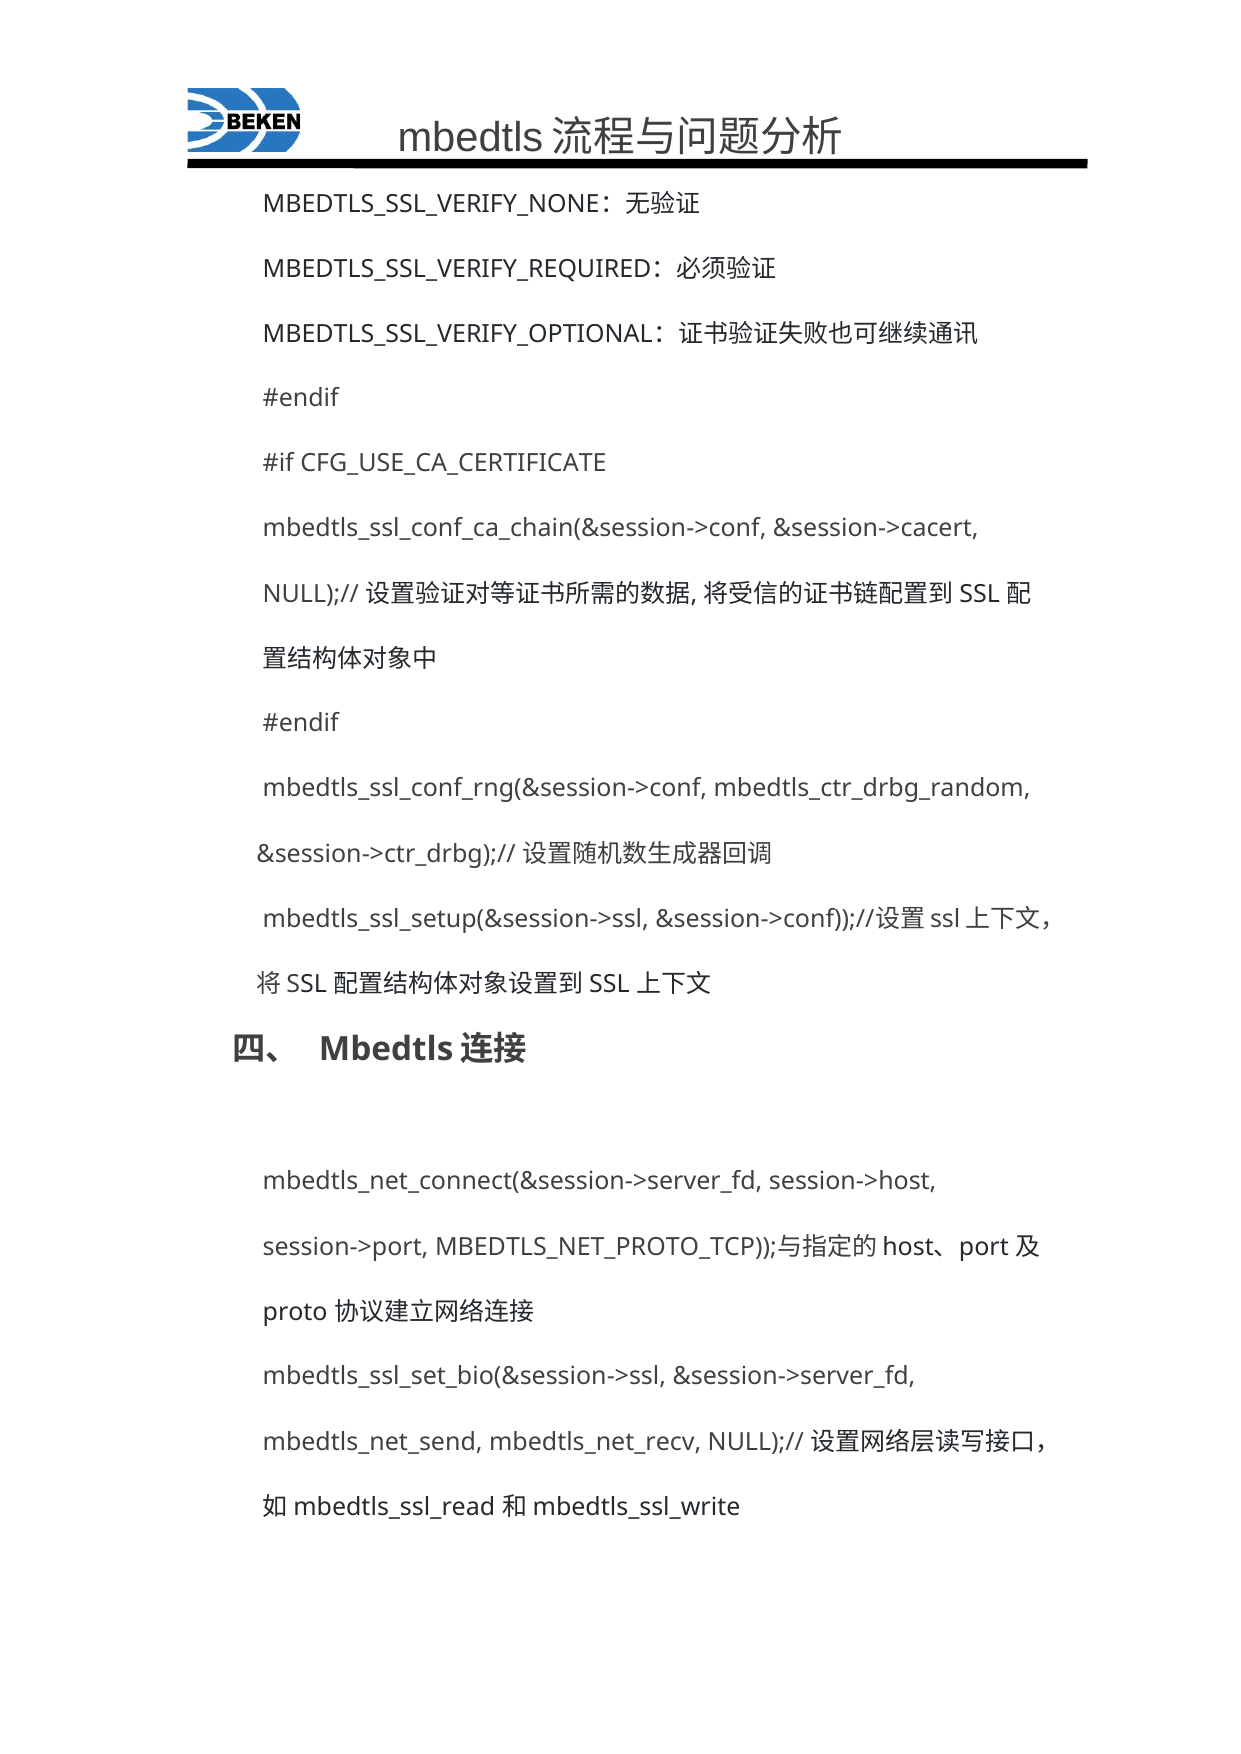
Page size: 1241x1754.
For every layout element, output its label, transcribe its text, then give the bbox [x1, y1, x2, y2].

text #endif [256, 689, 1053, 754]
text mbedtls_ssl_setup(&session->ssl, &session->conf));//设置ssl上下文，将SSL 配置结构体对象设置到 SSL 上下文 [256, 884, 1053, 1014]
subtitle Mbedtls连接 [232, 1014, 1053, 1079]
list MBEDTLS_SSL_VERIFY_REQUIRED：必须验证 [262, 234, 1053, 299]
text mbedtls_net_connect(&session->server_fd, session->host, [219, 1147, 1053, 1212]
list mbedtls_ssl_conf_ca_chain(&session->conf, &session->cacert, NULL);// 设置验证对等证书所需的数据, 将受信的证书链配置到 SSL 配置结构体对象中 [262, 494, 1053, 689]
list session->port, MBEDTLS_NET_PROTO_TCP));与指定的host、port 及 proto 协议建立网络连接 [262, 1212, 1053, 1342]
list mbedtls_ssl_conf_authmode(&session->conf, MBEDTLS_SSL_VERIFY_REQUIRED);//设置根证书验证模式默认值，MBEDTLS_SSL_VERIFY_NONE：无验证 [262, 169, 1053, 234]
text mbedtls_ssl_conf_rng(&session->conf, mbedtls_ctr_drbg_random, &session->ctr_drbg);// 设置随机数生成器回调 [256, 754, 1053, 884]
list #endif [262, 364, 1053, 429]
list MBEDTLS_SSL_VERIFY_OPTIONAL：证书验证失败也可继续通讯 [262, 299, 1053, 364]
text #if CFG_USE_CA_CERTIFICATE [256, 429, 1053, 494]
list mbedtls_ssl_set_bio(&session->ssl, &session->server_fd, mbedtls_net_send, mbedtls_net_recv, NULL);// 设置网络层读写接口，如 mbedtls_ssl_read 和 mbedtls_ssl_write [262, 1342, 1053, 1537]
picture [187, 88, 300, 152]
